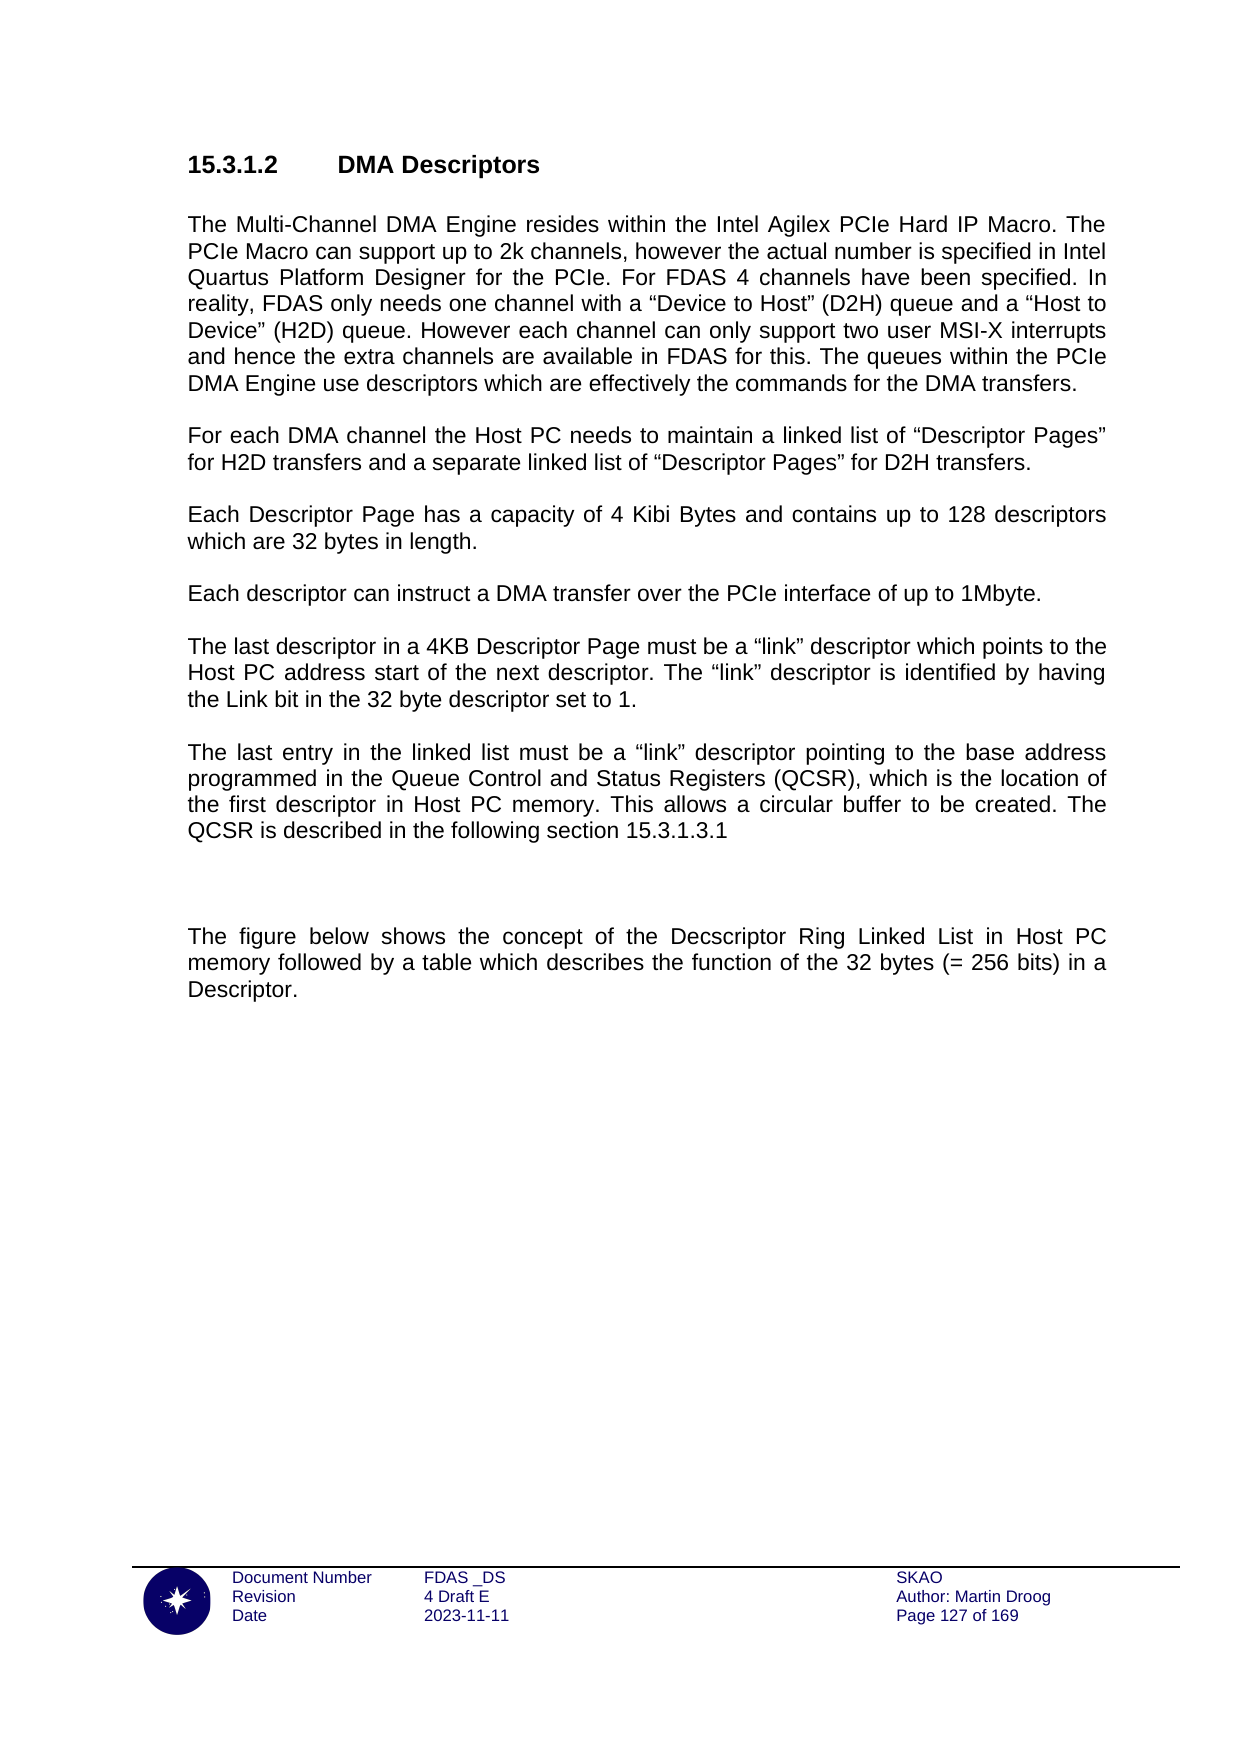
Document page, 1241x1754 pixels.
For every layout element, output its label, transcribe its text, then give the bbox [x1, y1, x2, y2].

text Each descriptor can instruct a DMA transfer over the PCIe interface of up to 1Mbyte. [187, 580, 1107, 607]
text The last entry in the linked list must be a “link” descriptor pointing to the base address programmed in the Queue Control and Status Registers (QCSR), which is the location of the first descriptor in Host PC memory. This allows a circular buffer to be created. The QCSR is described in the following section 15.3.1.3.1 [187, 738, 1107, 844]
text For each DMA channel the Host PC needs to maintain a linked list of “Descriptor Pages” for H2D transfers and a separate linked list of “Descriptor Pages” for D2H transfers. [187, 422, 1107, 475]
text The last descriptor in a 4KB Descriptor Page must be a “link” descriptor which points to the Host PC address start of the next descriptor. The “link” descriptor is identified by having the Link bit in the 32 byte descriptor set to 1. [187, 633, 1107, 712]
text The figure below shows the concept of the Decscriptor Ring Linked List in Host PC memory followed by a table which describes the function of the 32 bytes (= 256 bits) in a Descriptor. [187, 923, 1107, 1002]
text Each Descriptor Page has a capacity of 4 Kibi Bytes and contains up to 128 descriptors which are 32 bytes in length. [187, 501, 1107, 554]
subtitle DMA Descriptors [187, 150, 1107, 179]
text The Multi-Channel DMA Engine resides within the Intel Agilex PCIe Hard IP Macro. The PCIe Macro can support up to 2k channels, however the actual number is specified in Intel Quartus Platform Designer for the PCIe. For FDAS 4 channels have been specified. In reality, FDAS only needs one channel with a “Device to Host” (D2H) queue and a “Host to Device” (H2D) queue. However each channel can only support two user MSI-X interrupts and hence the extra channels are available in FDAS for this. The queues within the PCIe DMA Engine use descriptors which are effectively the commands for the DMA transfers. [187, 211, 1107, 396]
picture [143, 1567, 211, 1635]
